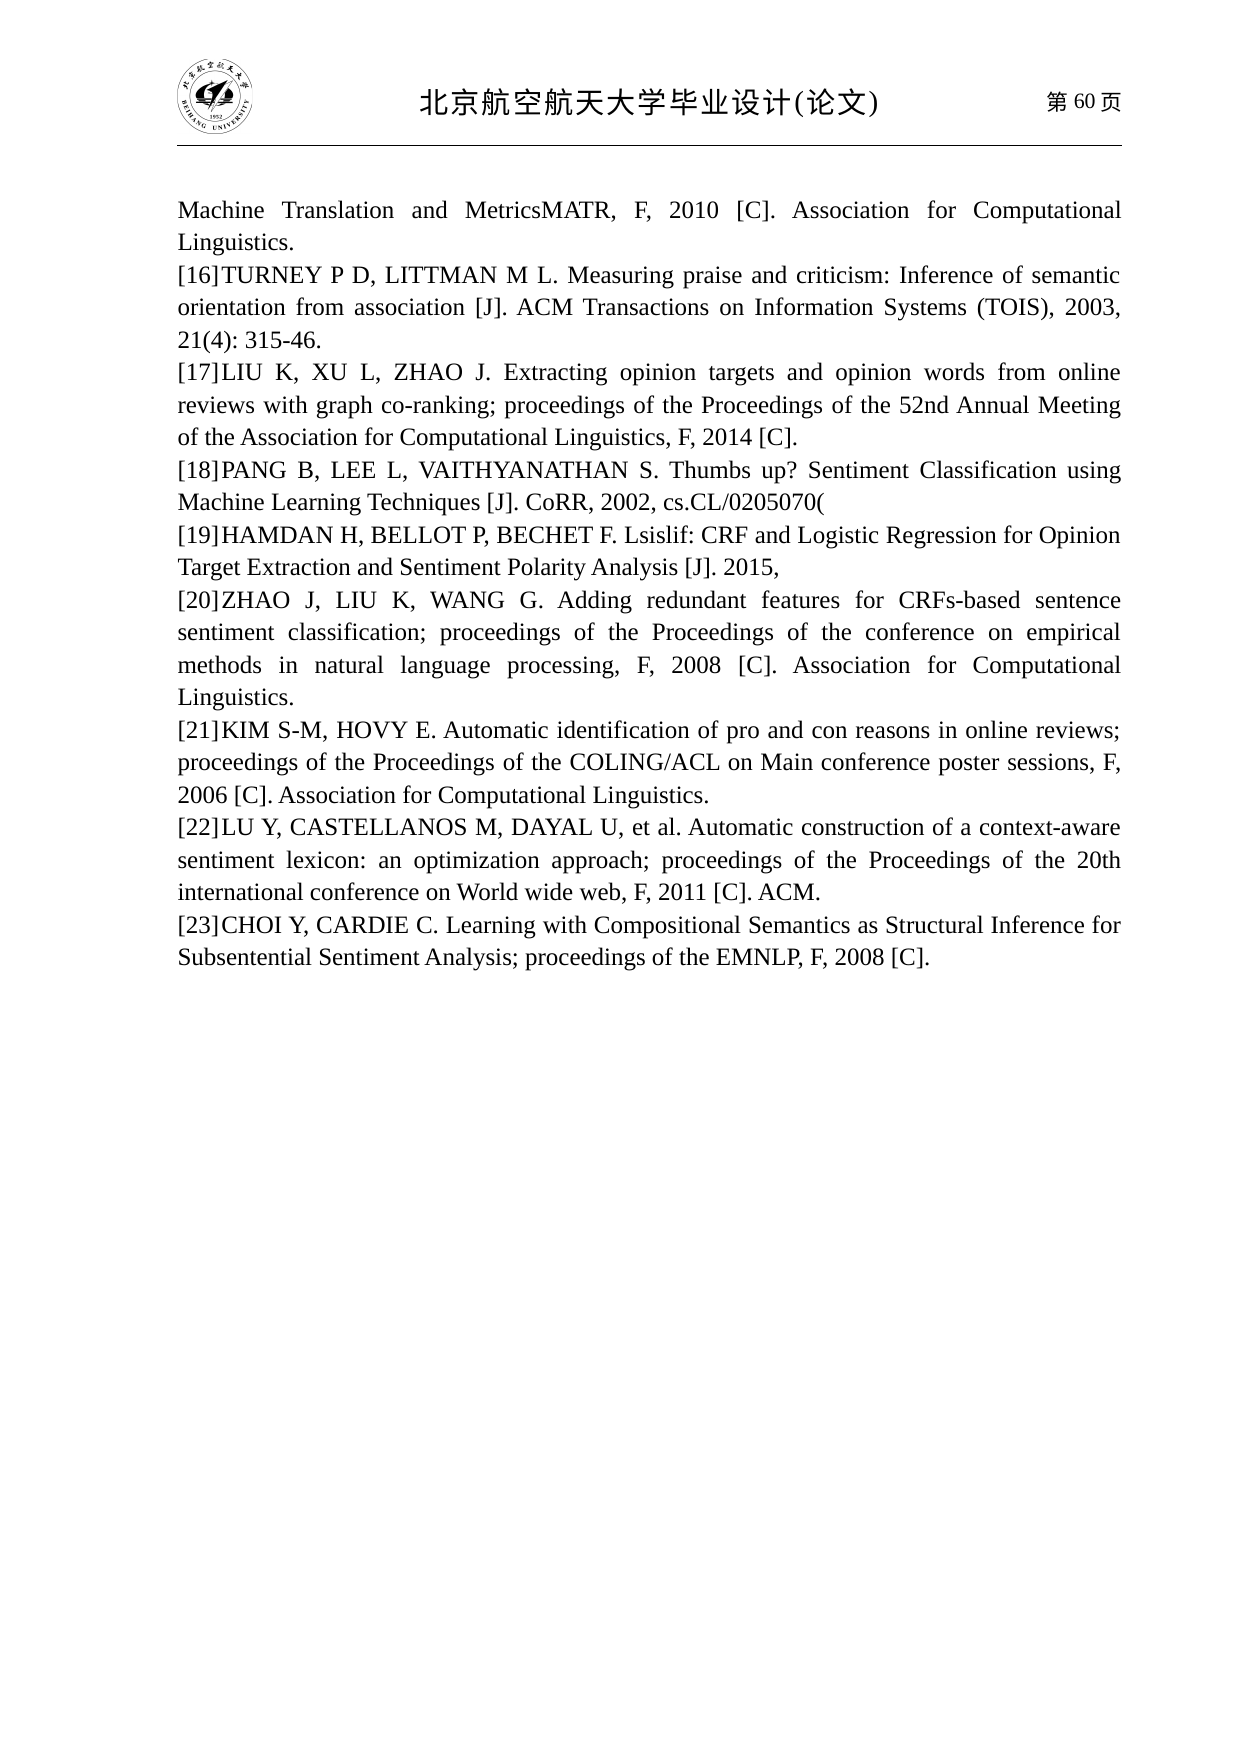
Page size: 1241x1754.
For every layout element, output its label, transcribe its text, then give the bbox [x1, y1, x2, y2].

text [177, 193, 1122, 258]
text [16] TURNEY P D, LITTMAN M L. Measuring praise and criticism: Inference of semantic orientation from association [J]. ACM Transactions on Information Systems (TOIS), 2003, 21(4): 315-46. [177, 258, 1122, 355]
text [17] LIU K, XU L, ZHAO J. Extracting opinion targets and opinion words from online reviews with graph co-ranking; proceedings of the Proceedings of the 52nd Annual Meeting of the Association for Computational Linguistics, F, 2014 [C]. [177, 355, 1122, 453]
text [22] LU Y, CASTELLANOS M, DAYAL U, et al. Automatic construction of a context-aware sentiment lexicon: an optimization approach; proceedings of the Proceedings of the 20th international conference on World wide web, F, 2011 [C]. ACM. [177, 810, 1122, 908]
text [19] HAMDAN H, BELLOT P, BECHET F. Lsislif: CRF and Logistic Regression for Opinion Target Extraction and Sentiment Polarity Analysis [J]. 2015, [177, 518, 1122, 583]
text [18] PANG B, LEE L, VAITHYANATHAN S. Thumbs up? Sentiment Classification using Machine Learning Techniques [J]. CoRR, 2002, cs.CL/0205070( [177, 453, 1122, 518]
text [23] CHOI Y, CARDIE C. Learning with Compositional Semantics as Structural Inference for Subsentential Sentiment Analysis; proceedings of the EMNLP, F, 2008 [C]. [177, 908, 1122, 973]
picture [177, 59, 253, 134]
text [20] ZHAO J, LIU K, WANG G. Adding redundant features for CRFs-based sentence sentiment classification; proceedings of the Proceedings of the conference on empirical methods in natural language processing, F, 2008 [C]. Association for Computational Linguistics. [177, 583, 1122, 713]
text [21] KIM S-M, HOVY E. Automatic identification of pro and con reasons in online reviews; proceedings of the Proceedings of the COLING/ACL on Main conference poster sessions, F, 2006 [C]. Association for Computational Linguistics. [177, 713, 1122, 810]
